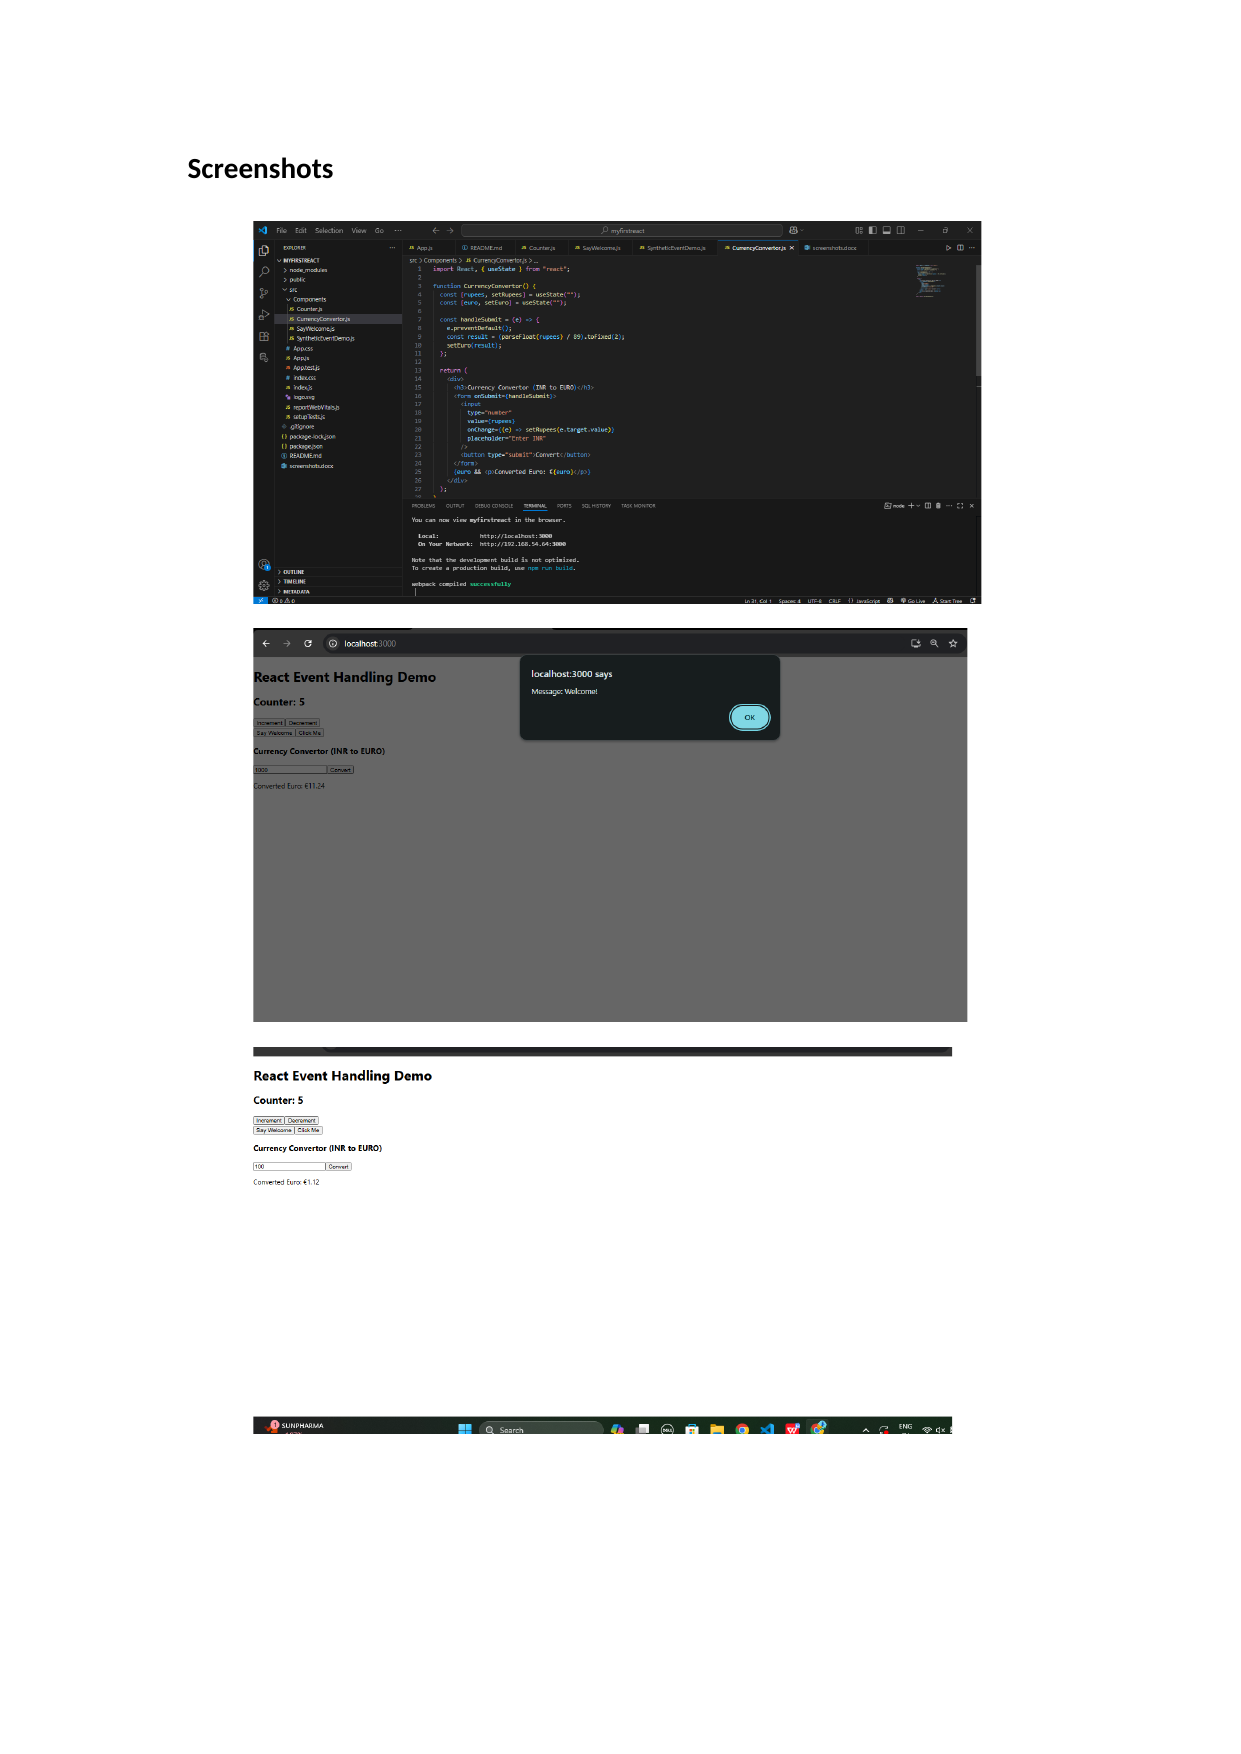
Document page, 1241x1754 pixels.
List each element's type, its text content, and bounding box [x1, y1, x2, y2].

text Screenshots [187, 150, 1053, 186]
picture [253, 221, 982, 604]
picture [253, 1047, 953, 1434]
picture [253, 628, 968, 1022]
